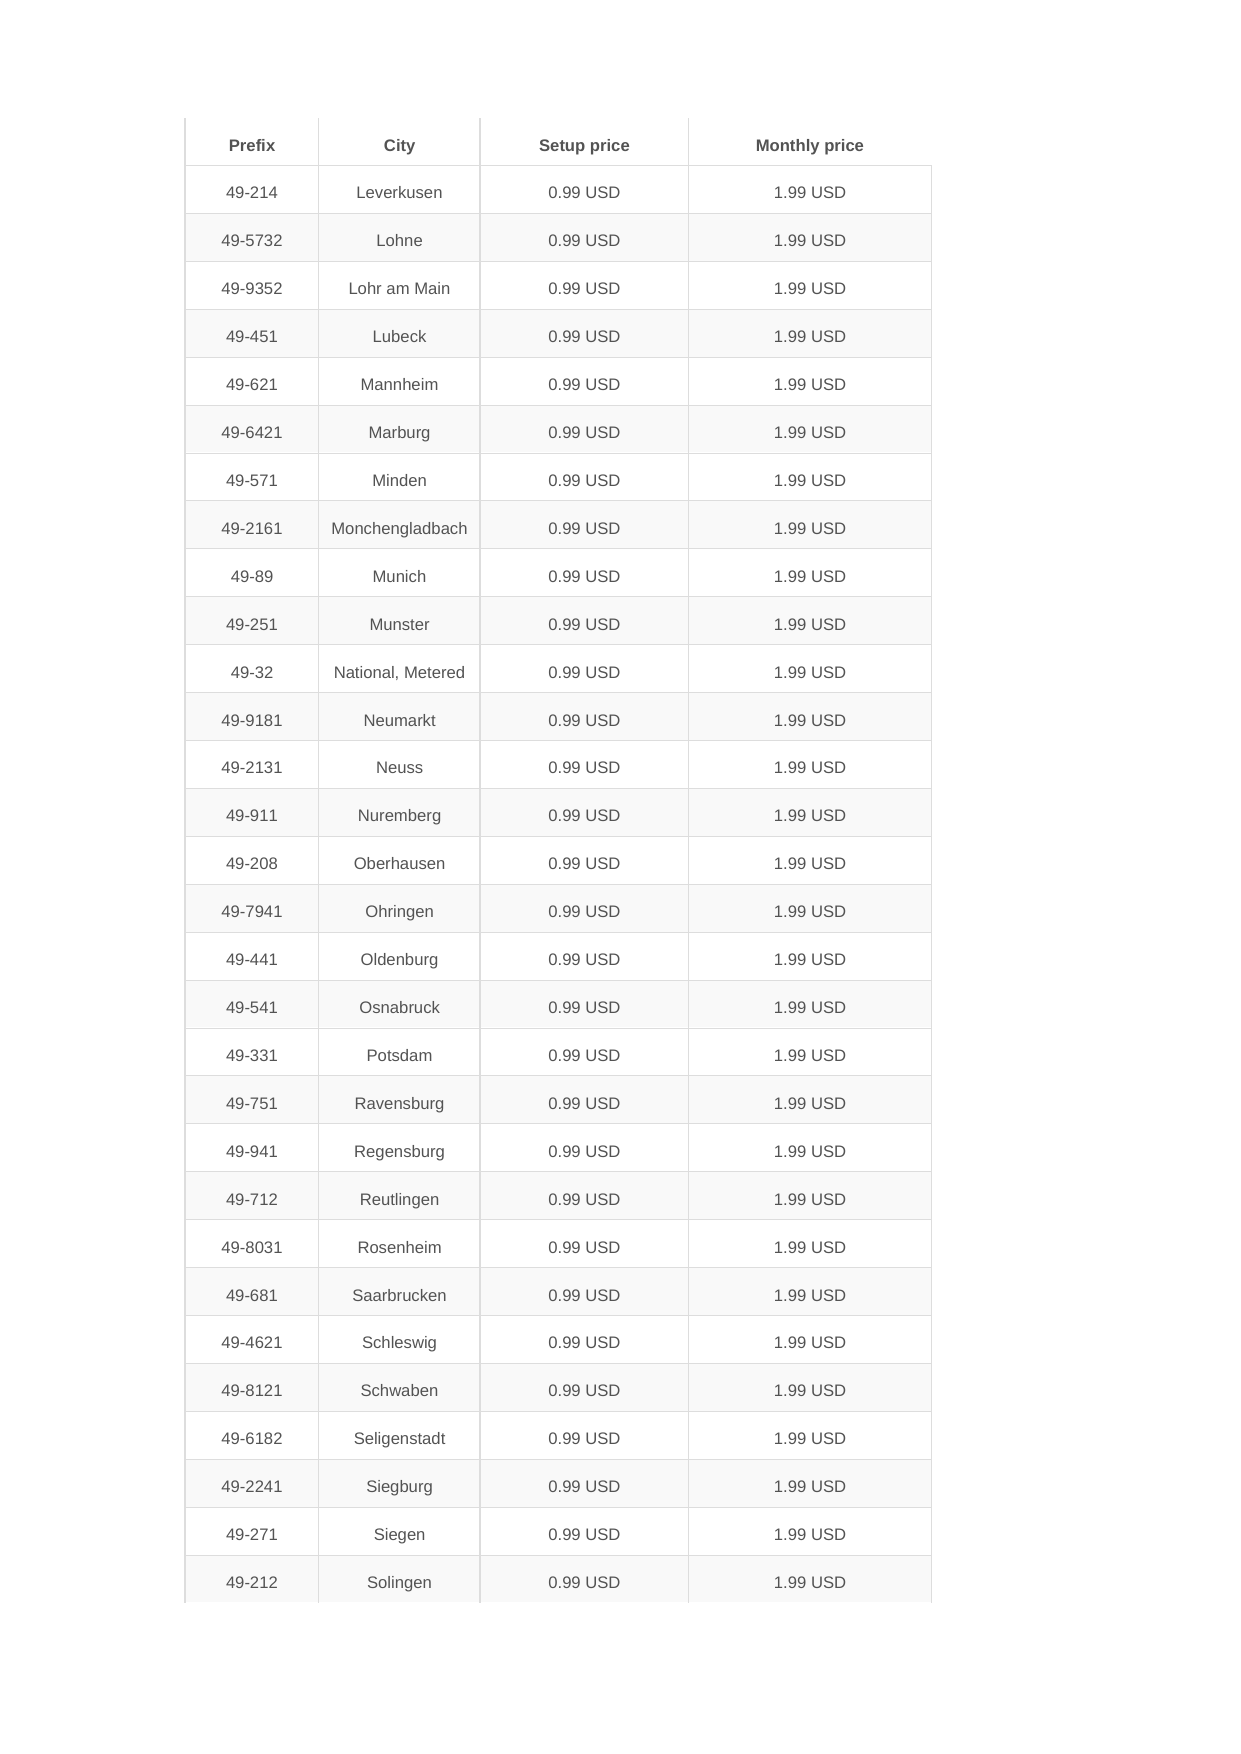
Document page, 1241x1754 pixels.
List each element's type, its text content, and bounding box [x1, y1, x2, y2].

table_cell 1.99 USD [689, 789, 931, 836]
table_cell 49-681 [186, 1268, 318, 1315]
table_cell Potsdam [319, 1029, 479, 1075]
table_cell Regensburg [319, 1124, 479, 1171]
table_cell 49-441 [186, 933, 318, 979]
table_cell 1.99 USD [689, 1172, 931, 1219]
table_cell 1.99 USD [689, 501, 931, 548]
table_cell 0.99 USD [481, 1268, 688, 1315]
table_cell Minden [319, 454, 479, 500]
table_cell 1.99 USD [689, 310, 931, 357]
table_cell Lohne [319, 214, 479, 261]
table_cell 49-7941 [186, 885, 318, 932]
table_cell 1.99 USD [689, 933, 931, 979]
table_cell 0.99 USD [481, 1364, 688, 1411]
table_cell 0.99 USD [481, 693, 688, 740]
table_cell 1.99 USD [689, 645, 931, 692]
table_cell 0.99 USD [481, 214, 688, 261]
table_cell Mannheim [319, 358, 479, 404]
table_cell 49-621 [186, 358, 318, 404]
table_cell 0.99 USD [481, 501, 688, 548]
table_cell 1.99 USD [689, 1076, 931, 1123]
table_cell 49-2241 [186, 1460, 318, 1507]
table_cell 49-9181 [186, 693, 318, 740]
table_cell 0.99 USD [481, 597, 688, 644]
table_cell 49-451 [186, 310, 318, 357]
table_cell 1.99 USD [689, 885, 931, 932]
table_cell 0.99 USD [481, 1460, 688, 1507]
table_cell 49-9352 [186, 262, 318, 309]
table_cell 49-331 [186, 1029, 318, 1075]
table_cell Seligenstadt [319, 1412, 479, 1459]
table_cell 0.99 USD [481, 358, 688, 404]
table_cell 0.99 USD [481, 1172, 688, 1219]
table_cell 49-8121 [186, 1364, 318, 1411]
table_cell 0.99 USD [481, 1316, 688, 1363]
table_cell 49-208 [186, 837, 318, 884]
table_cell 1.99 USD [689, 262, 931, 309]
table_cell 1.99 USD [689, 1460, 931, 1507]
table_cell 0.99 USD [481, 406, 688, 452]
table_cell 1.99 USD [689, 693, 931, 740]
table_cell Lohr am Main [319, 262, 479, 309]
table_cell Munster [319, 597, 479, 644]
table_header Prefix [186, 118, 318, 165]
table_cell 0.99 USD [481, 1124, 688, 1171]
table_cell 0.99 USD [481, 645, 688, 692]
table_header Setup price [481, 118, 688, 165]
table_cell 1.99 USD [689, 1364, 931, 1411]
table_header City [319, 118, 479, 165]
table_cell 1.99 USD [689, 166, 931, 213]
table_cell Oberhausen [319, 837, 479, 884]
table_cell 49-212 [186, 1556, 318, 1602]
table_cell 0.99 USD [481, 933, 688, 979]
table_cell 1.99 USD [689, 1124, 931, 1171]
table_cell 0.99 USD [481, 1029, 688, 1075]
table_cell 49-751 [186, 1076, 318, 1123]
table_cell 0.99 USD [481, 310, 688, 357]
table_cell Marburg [319, 406, 479, 452]
table_cell 0.99 USD [481, 1508, 688, 1554]
table_cell 1.99 USD [689, 1029, 931, 1075]
table_cell 0.99 USD [481, 549, 688, 596]
table_cell 1.99 USD [689, 549, 931, 596]
table_cell Rosenheim [319, 1220, 479, 1267]
table_cell 49-251 [186, 597, 318, 644]
table_cell 1.99 USD [689, 741, 931, 788]
table_cell National, Metered [319, 645, 479, 692]
table_cell 1.99 USD [689, 597, 931, 644]
table_cell Reutlingen [319, 1172, 479, 1219]
table_cell 0.99 USD [481, 837, 688, 884]
table_cell Lubeck [319, 310, 479, 357]
table_cell 49-941 [186, 1124, 318, 1171]
table_cell 49-911 [186, 789, 318, 836]
table_cell Leverkusen [319, 166, 479, 213]
table_cell Neuss [319, 741, 479, 788]
table_cell Ravensburg [319, 1076, 479, 1123]
table_cell Siegen [319, 1508, 479, 1554]
table_cell 1.99 USD [689, 837, 931, 884]
table_cell 1.99 USD [689, 406, 931, 452]
table_cell Solingen [319, 1556, 479, 1602]
table_cell 0.99 USD [481, 885, 688, 932]
table_cell 1.99 USD [689, 1412, 931, 1459]
table_cell Osnabruck [319, 981, 479, 1027]
table_cell Oldenburg [319, 933, 479, 979]
table_cell 1.99 USD [689, 981, 931, 1027]
table_cell Neumarkt [319, 693, 479, 740]
table_cell 0.99 USD [481, 454, 688, 500]
table_cell Monchengladbach [319, 501, 479, 548]
table_cell 0.99 USD [481, 1220, 688, 1267]
table_cell 49-712 [186, 1172, 318, 1219]
table_cell 49-271 [186, 1508, 318, 1554]
table_cell 0.99 USD [481, 981, 688, 1027]
table_cell 1.99 USD [689, 1268, 931, 1315]
table_cell 0.99 USD [481, 741, 688, 788]
table_cell 49-8031 [186, 1220, 318, 1267]
table_cell 49-4621 [186, 1316, 318, 1363]
table_cell Munich [319, 549, 479, 596]
table_cell 1.99 USD [689, 1316, 931, 1363]
table_cell 1.99 USD [689, 454, 931, 500]
table_cell 0.99 USD [481, 789, 688, 836]
table_cell 1.99 USD [689, 1220, 931, 1267]
table_cell 1.99 USD [689, 1508, 931, 1554]
table_cell 0.99 USD [481, 262, 688, 309]
table_cell 0.99 USD [481, 1412, 688, 1459]
table_header Monthly price [689, 118, 931, 165]
table_cell 49-214 [186, 166, 318, 213]
table_cell 49-2161 [186, 501, 318, 548]
table_cell 49-541 [186, 981, 318, 1027]
table_cell Saarbrucken [319, 1268, 479, 1315]
table_cell Nuremberg [319, 789, 479, 836]
table_cell 1.99 USD [689, 1556, 931, 1602]
table_cell Siegburg [319, 1460, 479, 1507]
table_cell 49-6182 [186, 1412, 318, 1459]
table_cell Schwaben [319, 1364, 479, 1411]
table_cell 49-5732 [186, 214, 318, 261]
table_cell 49-32 [186, 645, 318, 692]
table_cell 0.99 USD [481, 1076, 688, 1123]
table_cell 0.99 USD [481, 1556, 688, 1602]
table_cell 49-571 [186, 454, 318, 500]
table_cell Schleswig [319, 1316, 479, 1363]
table_cell 49-2131 [186, 741, 318, 788]
table_cell 49-6421 [186, 406, 318, 452]
table_cell Ohringen [319, 885, 479, 932]
table_cell 1.99 USD [689, 358, 931, 404]
table_cell 0.99 USD [481, 166, 688, 213]
table_cell 1.99 USD [689, 214, 931, 261]
table_cell 49-89 [186, 549, 318, 596]
